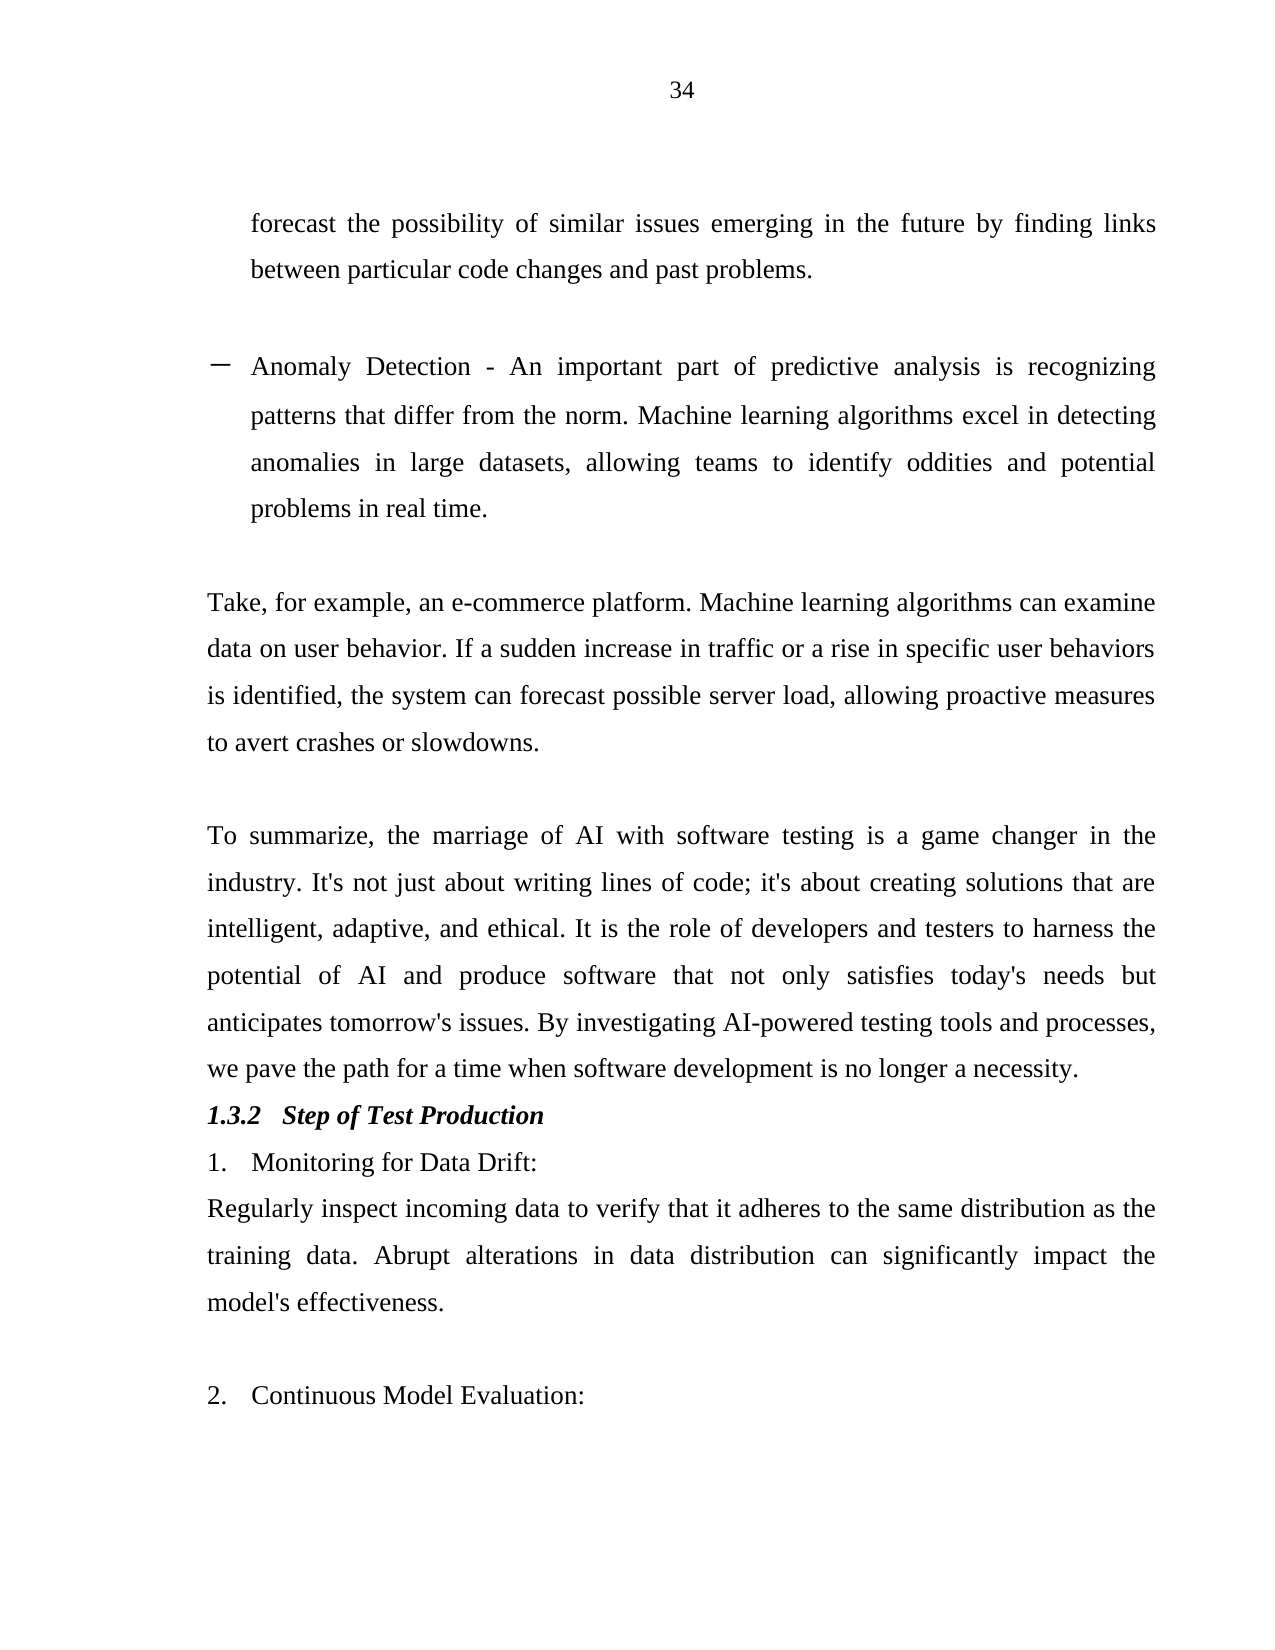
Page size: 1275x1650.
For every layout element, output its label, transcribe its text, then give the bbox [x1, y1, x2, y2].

list Monitoring for Data Drift: [207, 1146, 1157, 1177]
text To summarize, the marriage of AI with software testing is a game changer in the industry. It's not just about writing lines of code; it's about creating solutions that are intelligent, adaptive, and ethical. It is the role of developers and testers to harness the potential of AI and produce software that not only satisfies today's needs but anticipates tomorrow's issues. By investigating AI-powered testing tools and processes, we pave the path for a time when software development is no longer a necessity. [207, 819, 1157, 1084]
list Step of Test Production [207, 1099, 1157, 1130]
list Anomaly Detection - An important part of predictive analysis is recognizing patterns that differ from the norm. Machine learning algorithms excel in detecting anomalies in large datasets, allowing teams to identify oddities and potential problems in real time. [207, 347, 1157, 524]
list Continuous Model Evaluation: [207, 1379, 1157, 1410]
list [207, 207, 1157, 284]
text Take, for example, an e-commerce platform. Machine learning algorithms can examine data on user behavior. If a sudden increase in traffic or a rise in specific user behaviors is identified, the system can forecast possible server load, allowing proactive measures to avert crashes or slowdowns. [207, 586, 1157, 757]
text Regularly inspect incoming data to verify that it adheres to the same distribution as the training data. Abrupt alterations in data distribution can significantly impact the model's effectiveness. [207, 1192, 1157, 1317]
